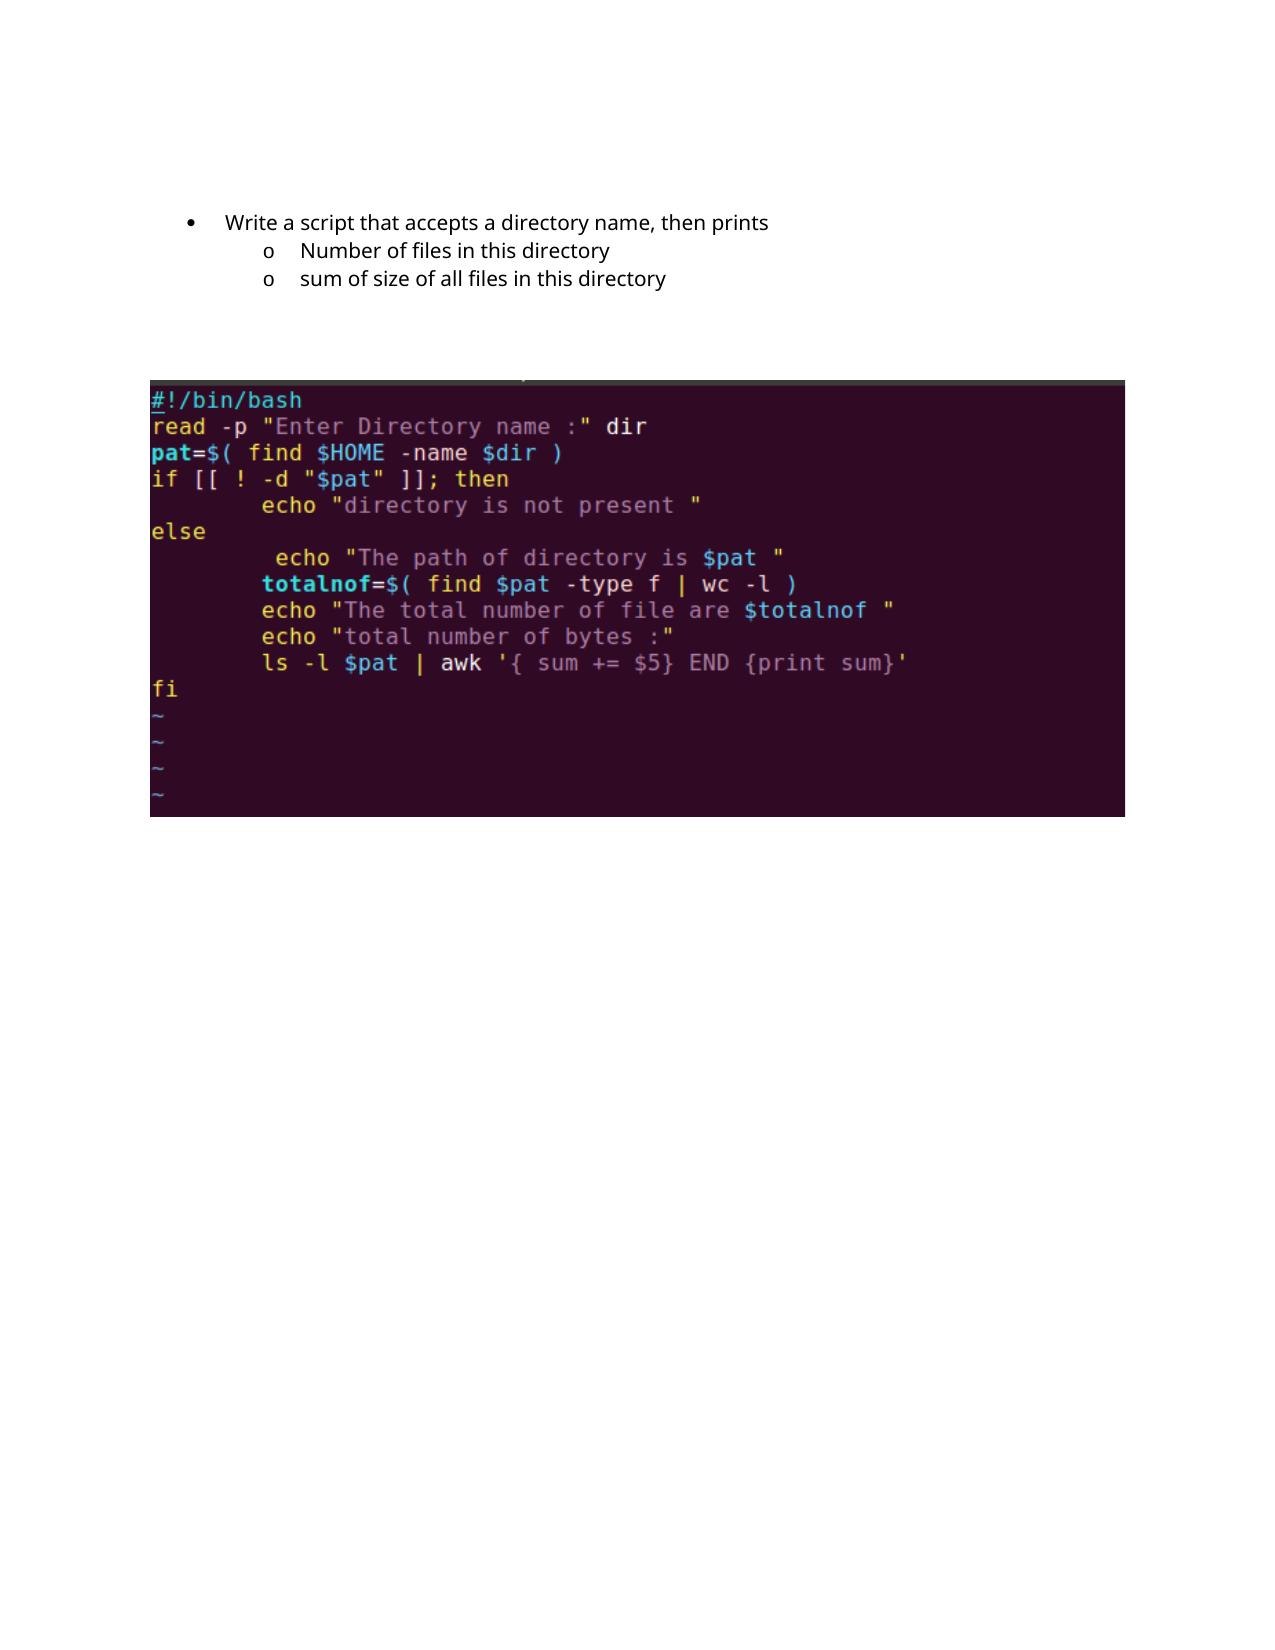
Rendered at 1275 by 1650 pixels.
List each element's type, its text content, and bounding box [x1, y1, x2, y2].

list Number of files in this directory [262, 236, 1125, 264]
picture [150, 380, 1125, 817]
list sum of size of all files in this directory [262, 264, 1125, 293]
list Write a script that accepts a directory name, then prints [187, 208, 1125, 236]
